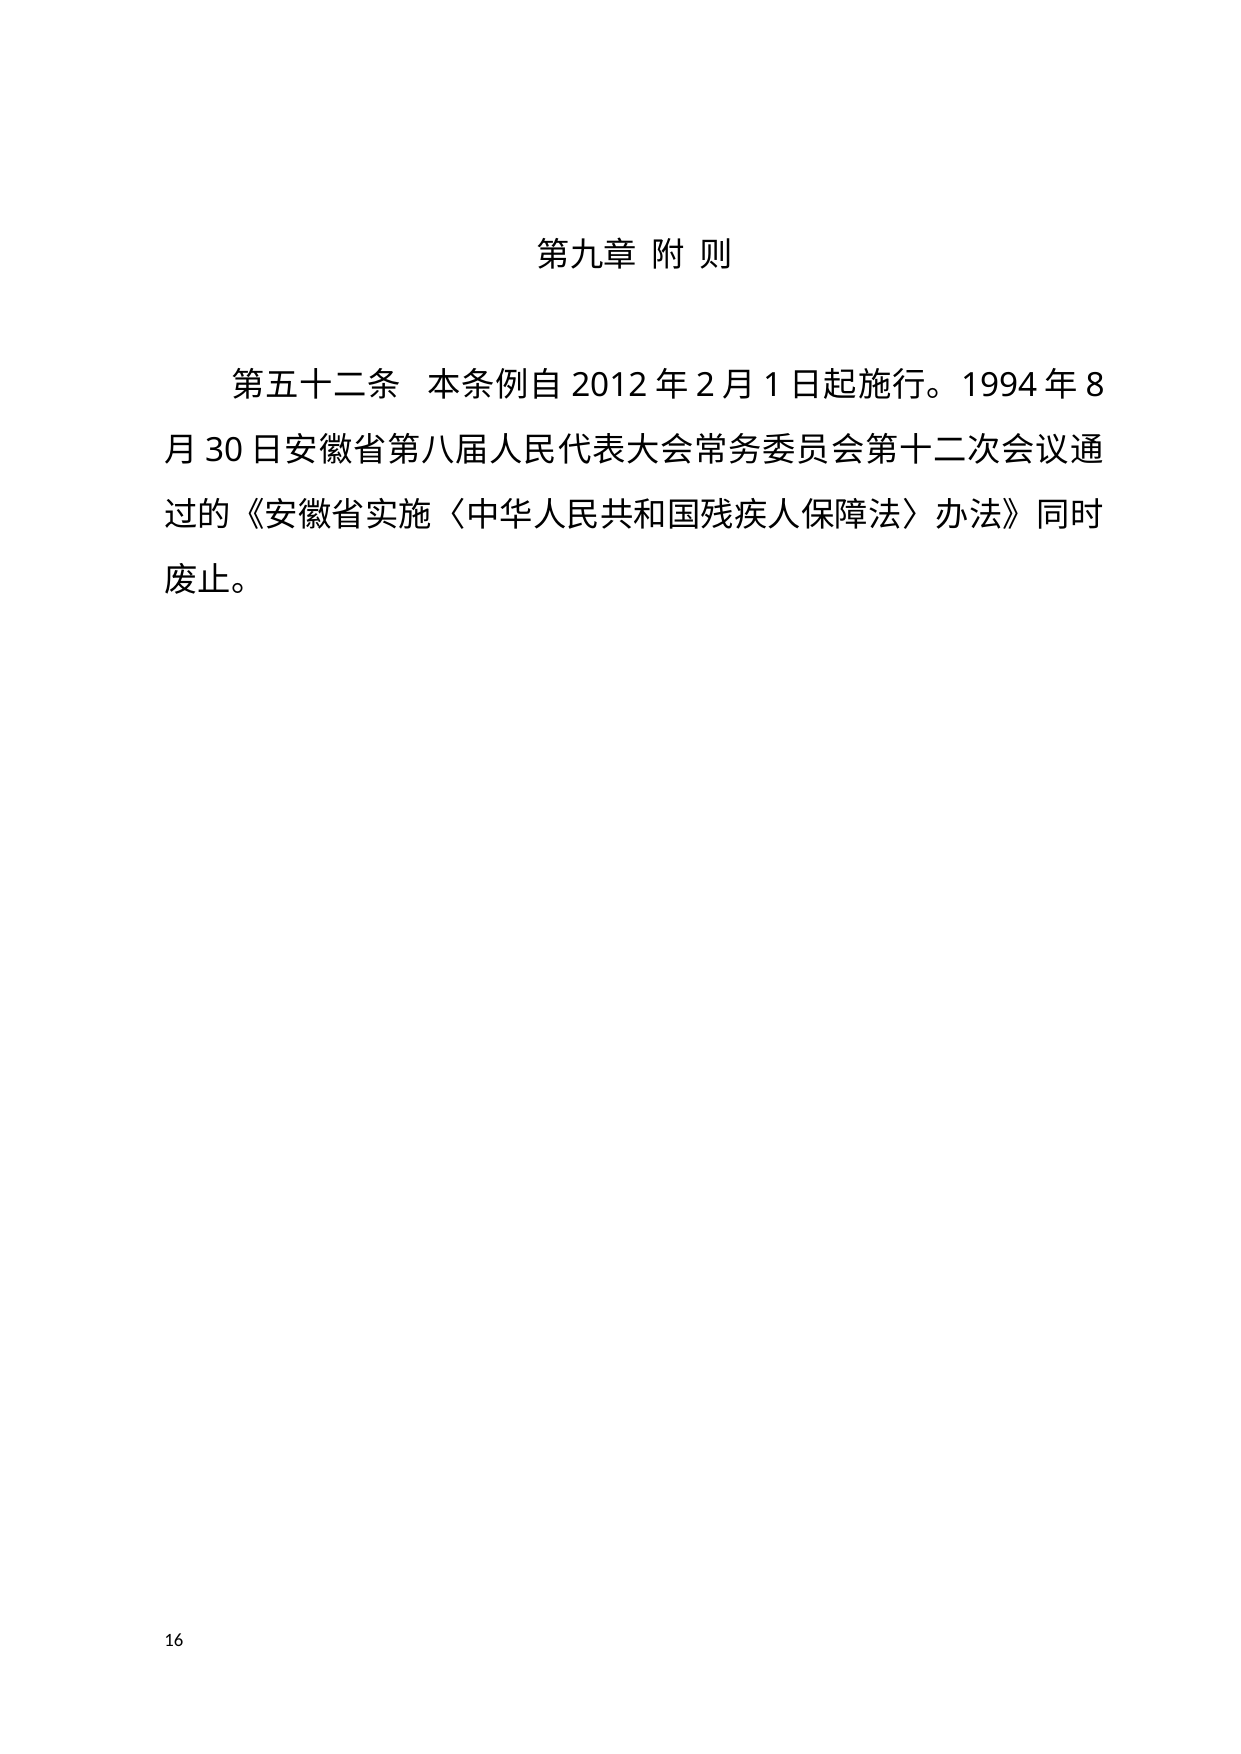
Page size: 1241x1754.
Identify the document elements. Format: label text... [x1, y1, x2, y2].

text 第五十二条 本条例自2012年2月1日起施行。1994年8月30日安徽省第八届人民代表大会常务委员会第十二次会议通过的《安徽省实施〈中华人民共和国残疾人保障法〉办法》同时废止。 [164, 349, 1105, 609]
text 第九章 附 则 [164, 219, 1105, 284]
